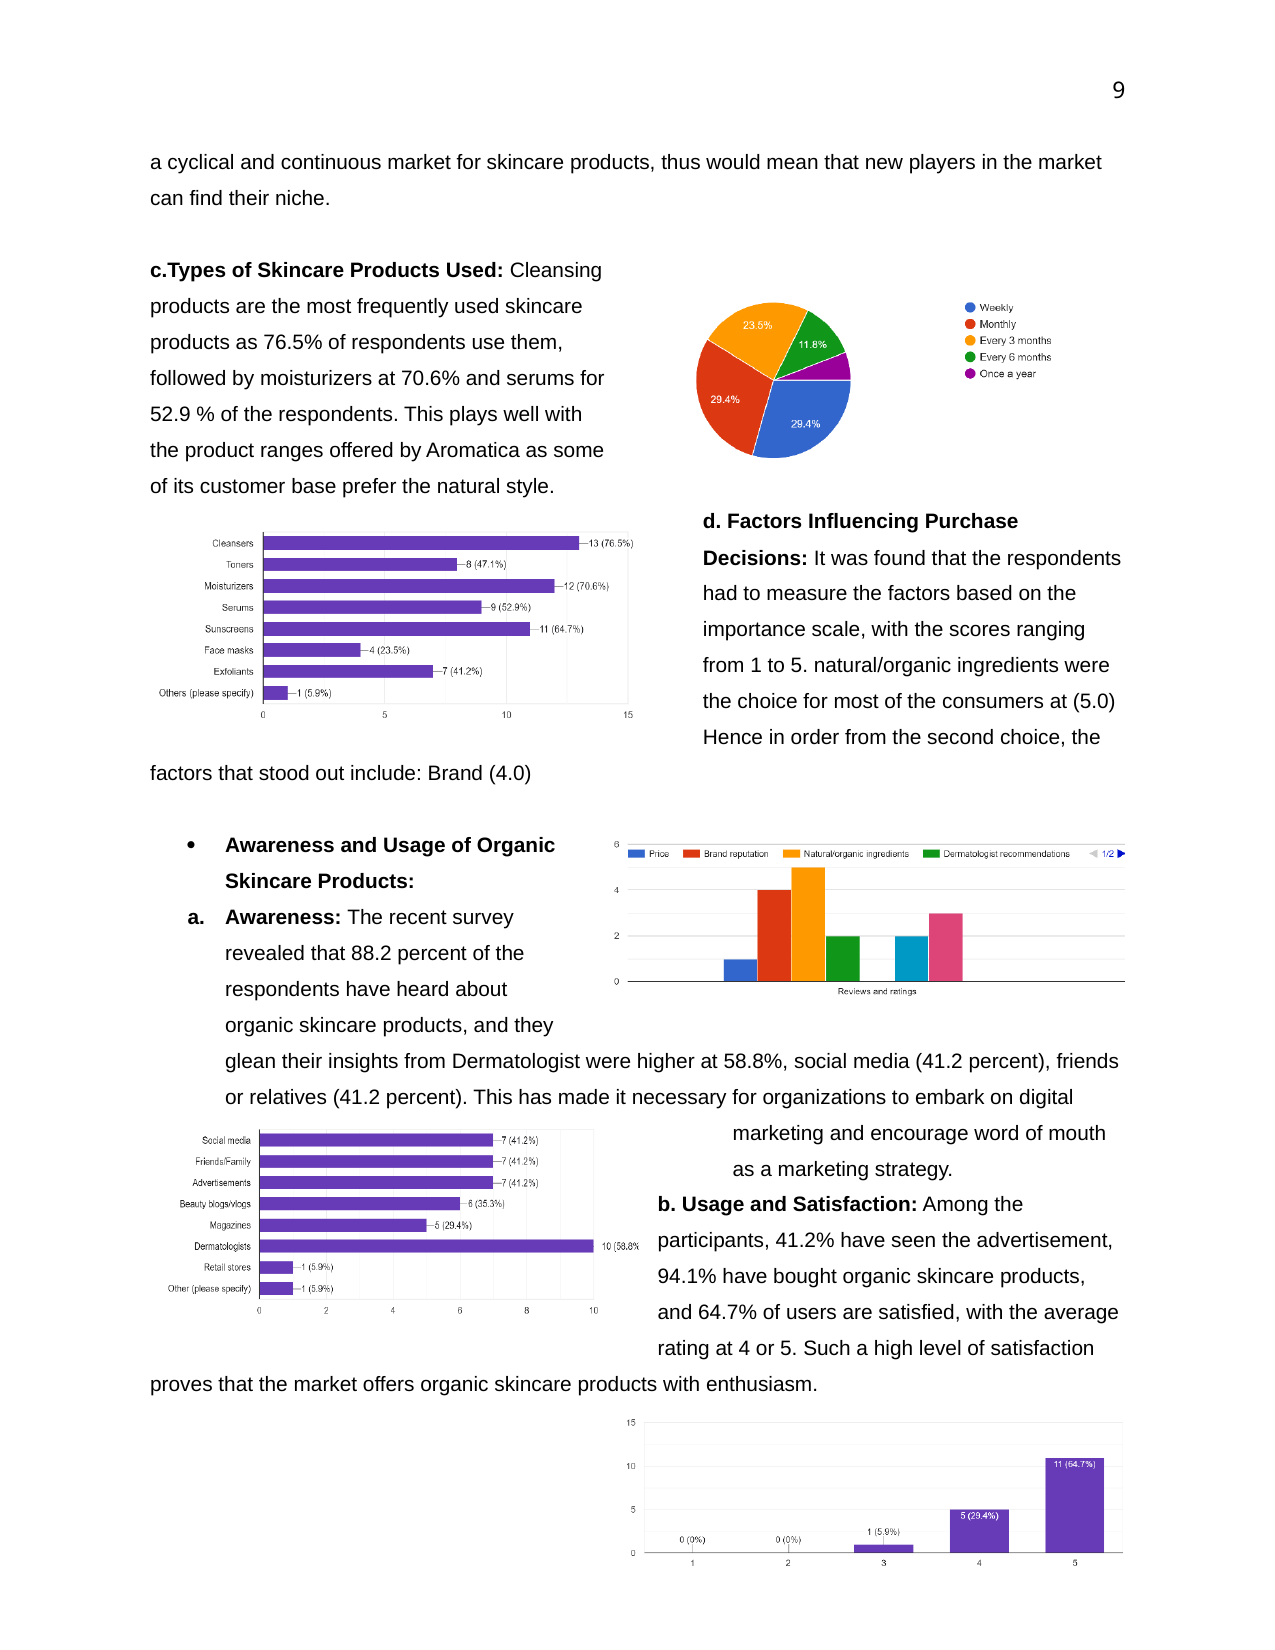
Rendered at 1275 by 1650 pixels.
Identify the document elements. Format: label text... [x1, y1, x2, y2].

picture [591, 817, 1125, 1035]
picture [150, 516, 684, 754]
list Awareness: The recent survey revealed that 88.2 percent of the respondents have heard about organic skincare products, and they glean their insights from Dermatologist were higher at 58.8%, social media (41.2 percent), friends or relatives (41.2 percent). This has made it necessary for organizations to embark on digital marketing and encourage word of mouth as a marketing strategy. [187, 905, 1125, 1180]
picture [130, 1114, 639, 1349]
text b. Usage and Satisfaction: Among the participants, 41.2% have seen the advertisement, 94.1% have bought organic skincare products, and 64.7% of users are satisfied, with the average rating at 4 or 5. Such a high level of satisfaction proves that the market offers organic skincare products with enthusiasm. [150, 1192, 1125, 1396]
list Awareness and Usage of Organic Skincare Products: [187, 833, 591, 893]
picture [635, 274, 1113, 484]
picture [597, 1400, 1123, 1590]
